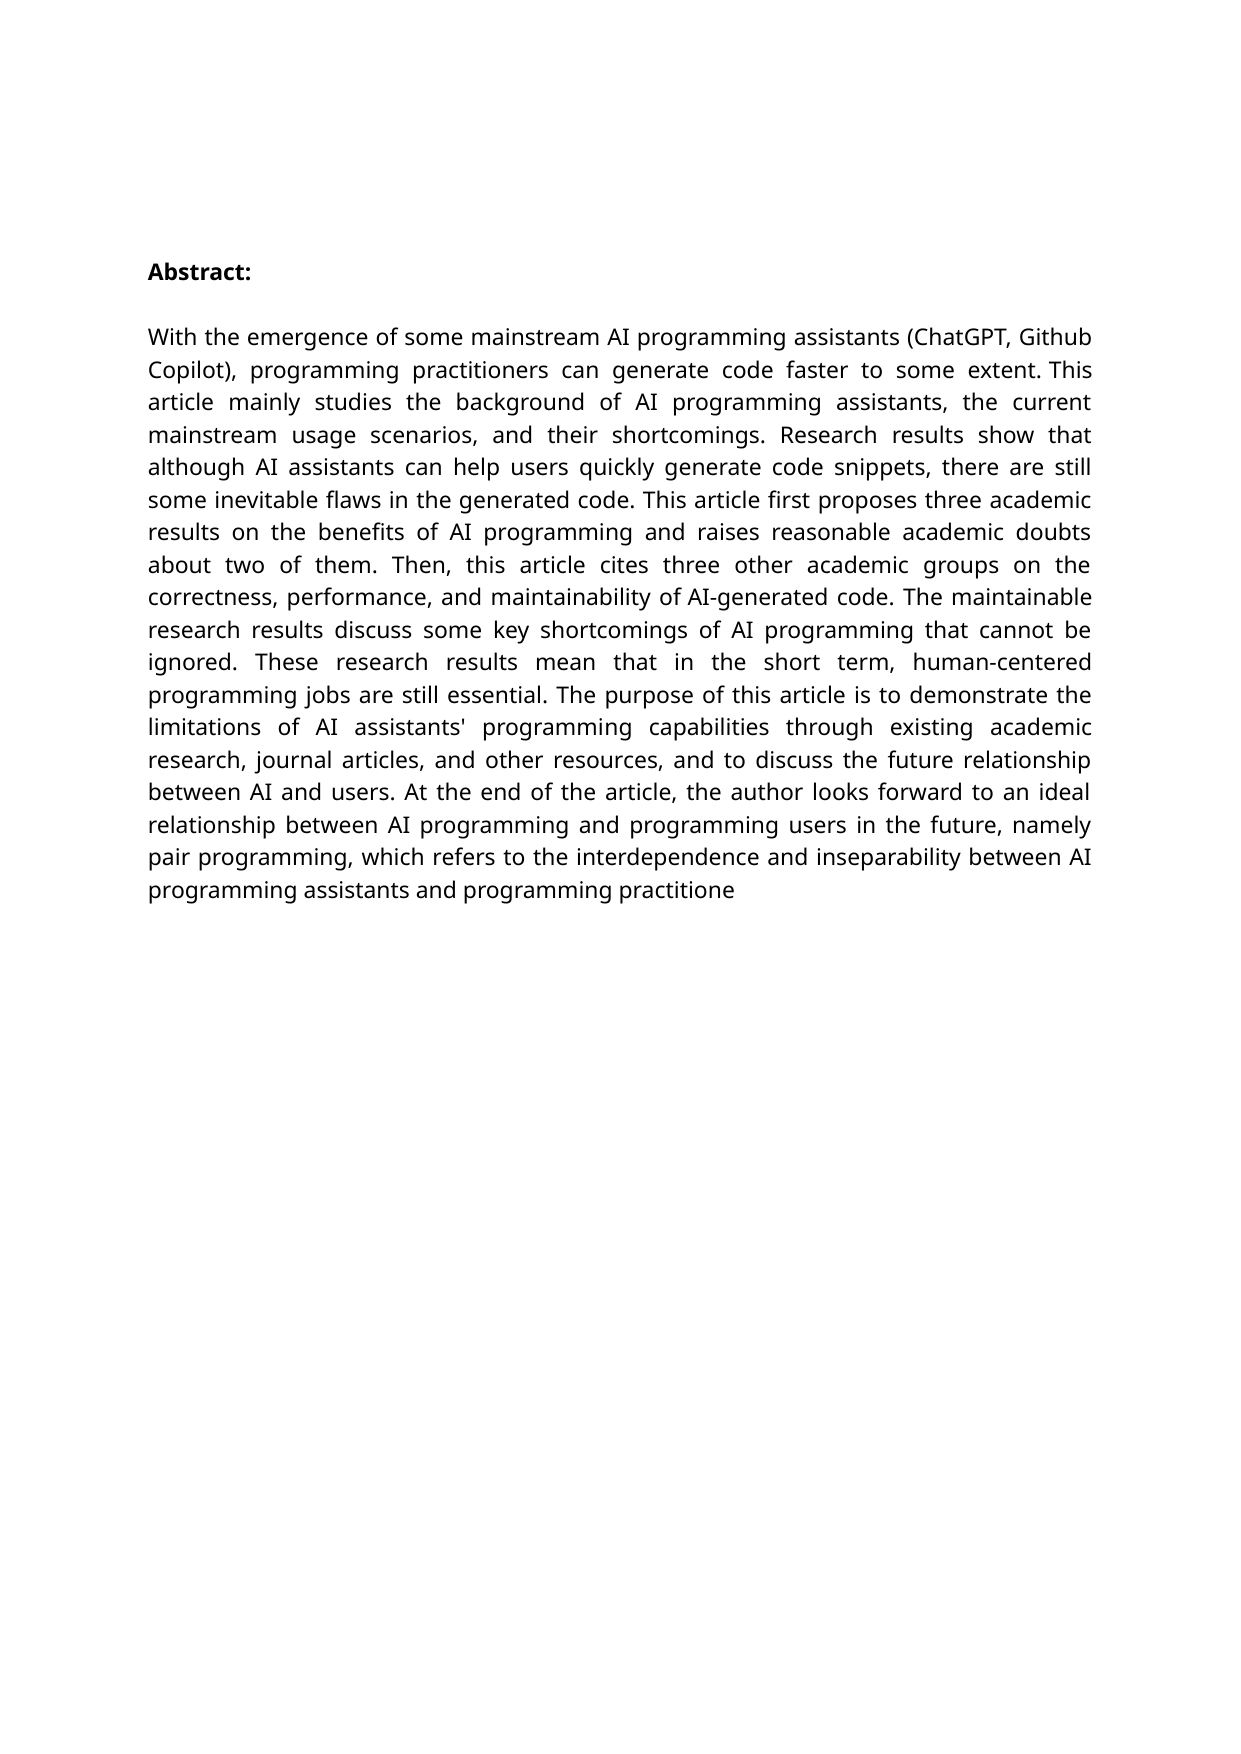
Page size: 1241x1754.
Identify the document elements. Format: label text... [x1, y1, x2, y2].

list With the emergence of some mainstream AI programming assistants (ChatGPT, Github Copilot), programming practitioners can generate code faster to some extent. This article mainly studies the background of AI programming assistants, the current mainstream usage scenarios, and their shortcomings. Research results show that although AI assistants can help users quickly generate code snippets, there are still some inevitable flaws in the generated code. This article first proposes three academic results on the benefits of AI programming and raises reasonable academic doubts about two of them. Then, this article cites three other academic groups on the correctness, performance, and maintainability of AI-generated code. The maintainable research results discuss some key shortcomings of AI programming that cannot be ignored. These research results mean that in the short term, human-centered programming jobs are still essential. The purpose of this article is to demonstrate the limitations of AI assistants' programming capabilities through existing academic research, journal articles, and other resources, and to discuss the future relationship between AI and users. At the end of the article, the author looks forward to an ideal relationship between AI programming and programming users in the future, namely pair programming, which refers to the interdependence and inseparability between AI programming assistants and programming practitione [148, 321, 1093, 906]
text Abstract: [148, 256, 1093, 288]
